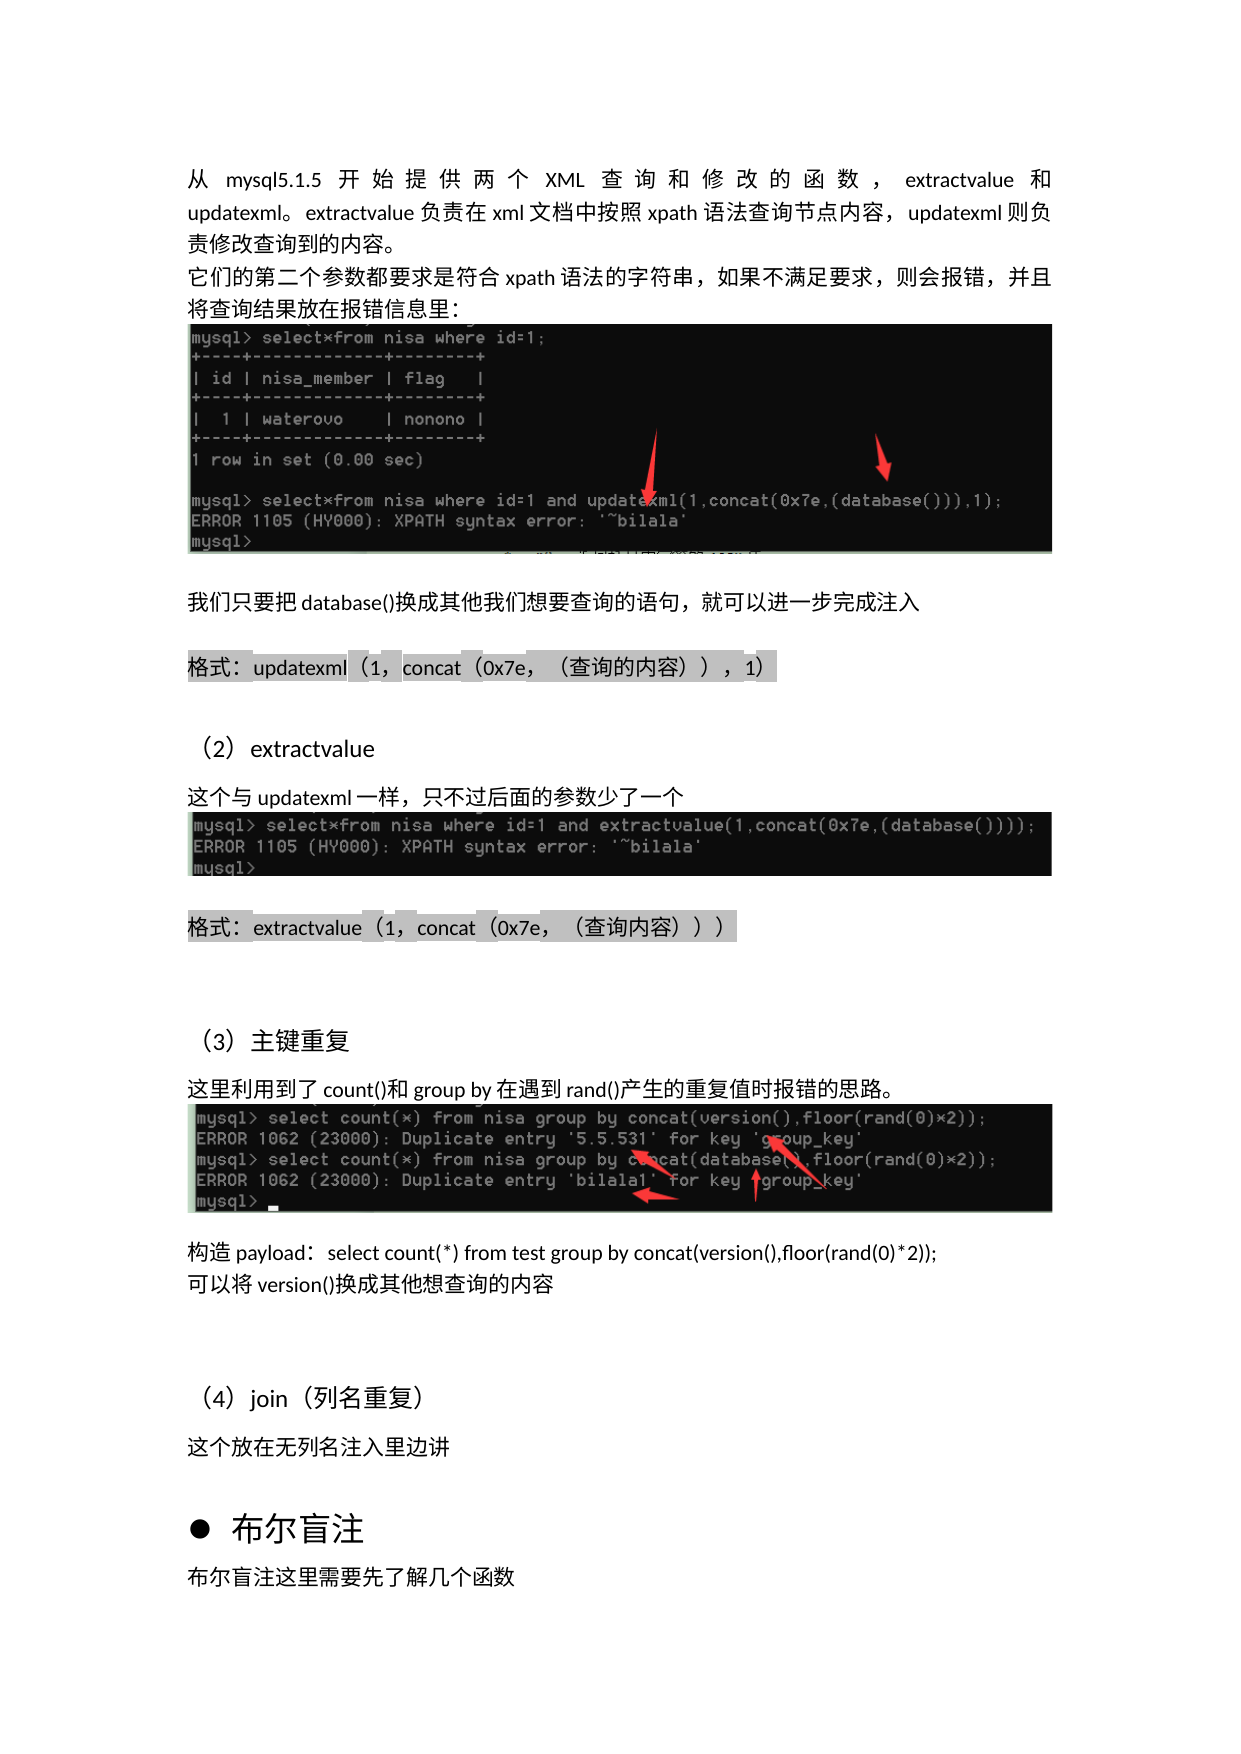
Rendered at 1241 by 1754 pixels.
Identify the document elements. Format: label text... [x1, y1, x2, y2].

picture [187, 1104, 1053, 1213]
list （3）主键重复 [187, 1007, 1053, 1072]
list 这个放在无列名注入里边讲 [187, 1429, 1053, 1462]
list 布尔盲注这里需要先了解几个函数 [187, 1559, 1053, 1592]
list 从mysql5.1.5开始提供两个XML查询和修改的函数，extractvalue和updatexml。extractvalue负责在xml文档中按照xpath语法查询节点内容，updatexml则负责修改查询到的内容。 [187, 162, 1053, 259]
list 这里利用到了count()和group by在遇到rand()产生的重复值时报错的思路。 [187, 1072, 1053, 1104]
list 布尔盲注 [187, 1494, 1053, 1559]
picture [187, 812, 1052, 876]
list （2）extractvalue [187, 714, 1053, 779]
picture [187, 324, 1053, 554]
list 格式：extractvalue（1，concat（0x7e，（查询内容））） [187, 909, 1053, 942]
list 我们只要把database()换成其他我们想要查询的语句，就可以进一步完成注入 [187, 584, 1053, 617]
list 构造payload：select count(*) from test group by concat(version(),floor(rand(0)*2)); [187, 1234, 1053, 1267]
list 格式：updatexml（1，concat（0x7e，（查询的内容）），1） [187, 649, 1053, 682]
list 它们的第二个参数都要求是符合xpath语法的字符串，如果不满足要求，则会报错，并且将查询结果放在报错信息里： [187, 259, 1053, 324]
list 这个与updatexml一样，只不过后面的参数少了一个 [187, 779, 1053, 812]
list （4）join（列名重复） [187, 1364, 1053, 1429]
list 可以将version()换成其他想查询的内容 [187, 1267, 1053, 1299]
